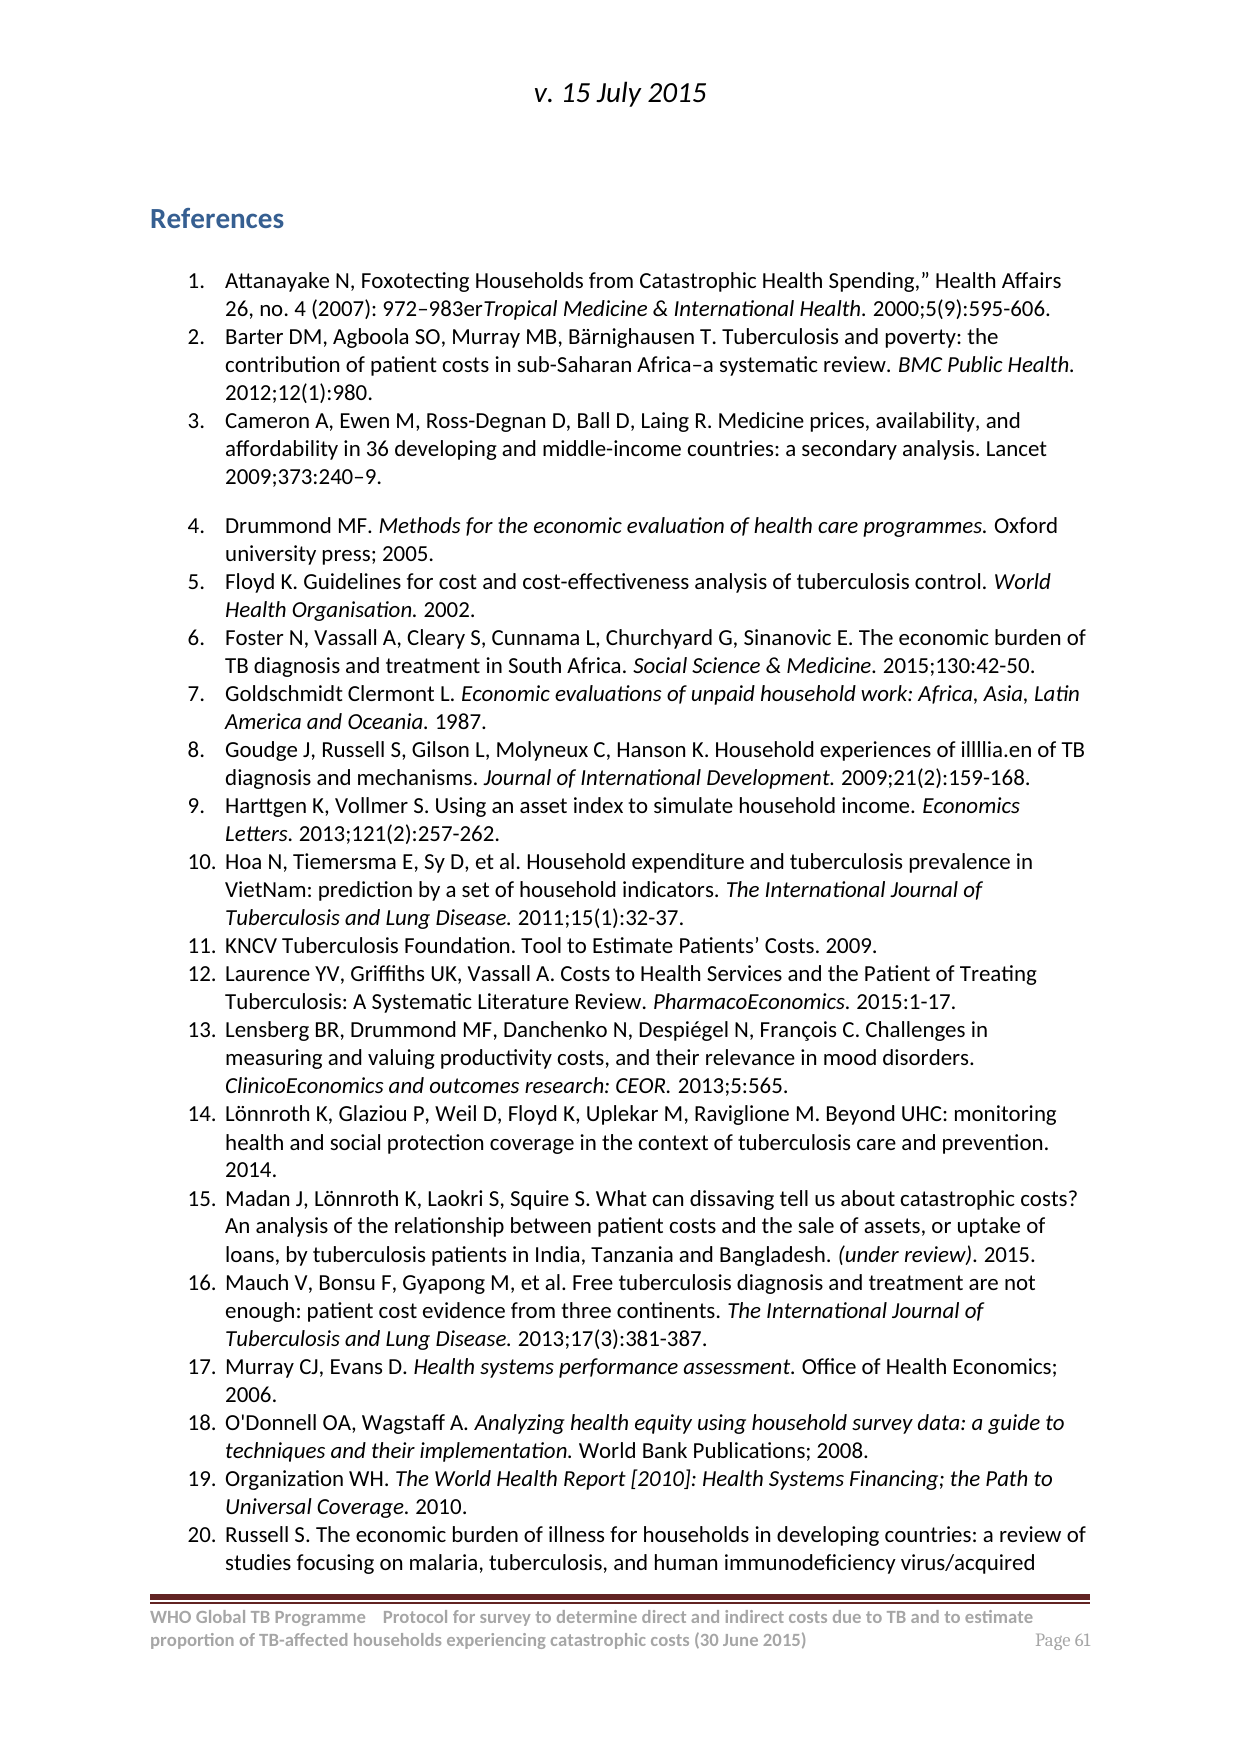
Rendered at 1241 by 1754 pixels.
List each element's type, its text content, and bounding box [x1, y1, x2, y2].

list Laurence YV, Griffiths UK, Vassall A. Costs to Health Services and the Patient of Treating Tuberculosis: A Systematic Literature Review. PharmacoEconomics. 2015:1-17. [187, 959, 1090, 1016]
list Harttgen K, Vollmer S. Using an asset index to simulate household income. Economics Letters. 2013;121(2):257-262. [187, 791, 1090, 847]
list O'Donnell OA, Wagstaff A. Analyzing health equity using household survey data: a guide to techniques and their implementation. World Bank Publications; 2008. [187, 1408, 1090, 1464]
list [187, 1520, 1090, 1576]
list Goldschmidt Clermont L. Economic evaluations of unpaid household work: Africa, Asia, Latin America and Oceania. 1987. [187, 679, 1090, 735]
list Hoa N, Tiemersma E, Sy D, et al. Household expenditure and tuberculosis prevalence in VietNam: prediction by a set of household indicators. The International Journal of Tuberculosis and Lung Disease. 2011;15(1):32-37. [187, 847, 1090, 931]
list Barter DM, Agboola SO, Murray MB, Bärnighausen T. Tuberculosis and poverty: the contribution of patient costs in sub-Saharan Africa–a systematic review. BMC Public Health. 2012;12(1):980. [187, 322, 1090, 406]
list Floyd K. Guidelines for cost and cost-effectiveness analysis of tuberculosis control. World Health Organisation. 2002. [187, 567, 1090, 623]
list Attanayake N, Foxotecting Households from Catastrophic Health Spending,” Health Affairs 26, no. 4 (2007): 972–983erTropical Medicine & International Health. 2000;5(9):595-606. [187, 266, 1090, 322]
list Foster N, Vassall A, Cleary S, Cunnama L, Churchyard G, Sinanovic E. The economic burden of TB diagnosis and treatment in South Africa. Social Science & Medicine. 2015;130:42-50. [187, 623, 1090, 679]
list Cameron A, Ewen M, Ross-Degnan D, Ball D, Laing R. Medicine prices, availability, and affordability in 36 developing and middle-income countries: a secondary analysis. Lancet 2009;373:240–9. [187, 406, 1090, 490]
list Murray CJ, Evans D. Health systems performance assessment. Office of Health Economics; 2006. [187, 1352, 1090, 1408]
list Mauch V, Bonsu F, Gyapong M, et al. Free tuberculosis diagnosis and treatment are not enough: patient cost evidence from three continents. The International Journal of Tuberculosis and Lung Disease. 2013;17(3):381-387. [187, 1268, 1090, 1352]
list Goudge J, Russell S, Gilson L, Molyneux C, Hanson K. Household experiences of illllia.en of TB diagnosis and mechanisms. Journal of International Development. 2009;21(2):159-168. [187, 735, 1090, 791]
list Lönnroth K, Glaziou P, Weil D, Floyd K, Uplekar M, Raviglione M. Beyond UHC: monitoring health and social protection coverage in the context of tuberculosis care and prevention. 2014. [187, 1099, 1090, 1184]
list Organization WH. The World Health Report [2010]: Health Systems Financing; the Path to Universal Coverage. 2010. [187, 1464, 1090, 1520]
list KNCV Tuberculosis Foundation. Tool to Estimate Patients’ Costs. 2009. [187, 931, 1090, 959]
list Lensberg BR, Drummond MF, Danchenko N, Despiégel N, François C. Challenges in measuring and valuing productivity costs, and their relevance in mood disorders. ClinicoEconomics and outcomes research: CEOR. 2013;5:565. [187, 1016, 1090, 1099]
list Madan J, Lönnroth K, Laokri S, Squire S. What can dissaving tell us about catastrophic costs? An analysis of the relationship between patient costs and the sale of assets, or uptake of loans, by tuberculosis patients in India, Tanzania and Bangladesh. (under review). 2015. [187, 1184, 1090, 1268]
list Drummond MF. Methods for the economic evaluation of health care programmes. Oxford university press; 2005. [187, 511, 1090, 567]
subtitle References [150, 200, 1090, 236]
